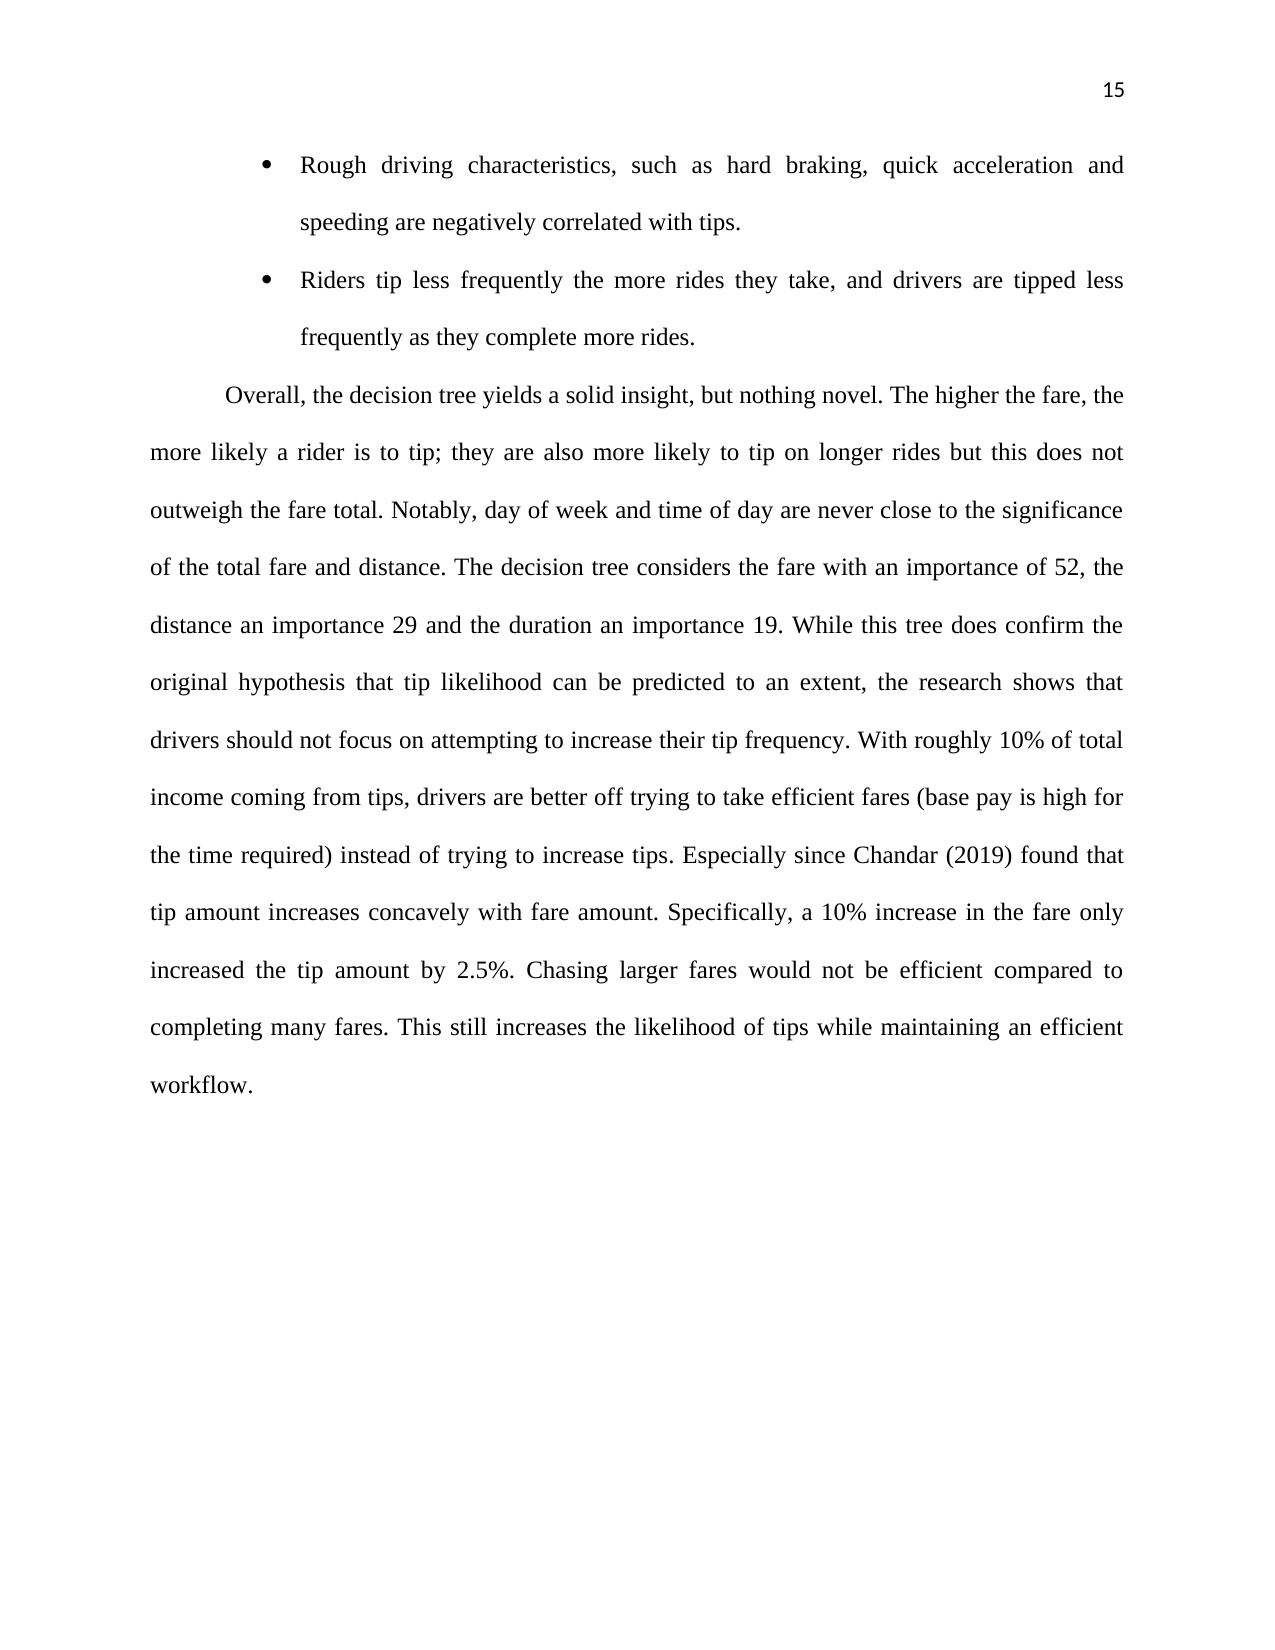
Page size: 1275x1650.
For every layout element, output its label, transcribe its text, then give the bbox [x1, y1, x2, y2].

text Overall, the decision tree yields a solid insight, but nothing novel. The higher the fare, the more likely a rider is to tip; they are also more likely to tip on longer rides but this does not outweigh the fare total. Notably, day of week and time of day are never close to the significance of the total fare and distance. The decision tree considers the fare with an importance of 52, the distance an importance 29 and the duration an importance 19. While this tree does confirm the original hypothesis that tip likelihood can be predicted to an extent, the research shows that drivers should not focus on attempting to increase their tip frequency. With roughly 10% of total income coming from tips, drivers are better off trying to take efficient fares (base pay is high for the time required) instead of trying to increase tips. Especially since Chandar (2019) found that tip amount increases concavely with fare amount. Specifically, a 10% increase in the fare only increased the tip amount by 2.5%. Chasing larger fares would not be efficient compared to completing many fares. This still increases the likelihood of tips while maintaining an efficient workflow. [150, 380, 1125, 1099]
list Riders tip less frequently the more rides they take, and drivers are tipped less frequently as they complete more rides. [262, 265, 1125, 351]
list Rough driving characteristics, such as hard braking, quick acceleration and speeding are negatively correlated with tips. [262, 150, 1125, 236]
